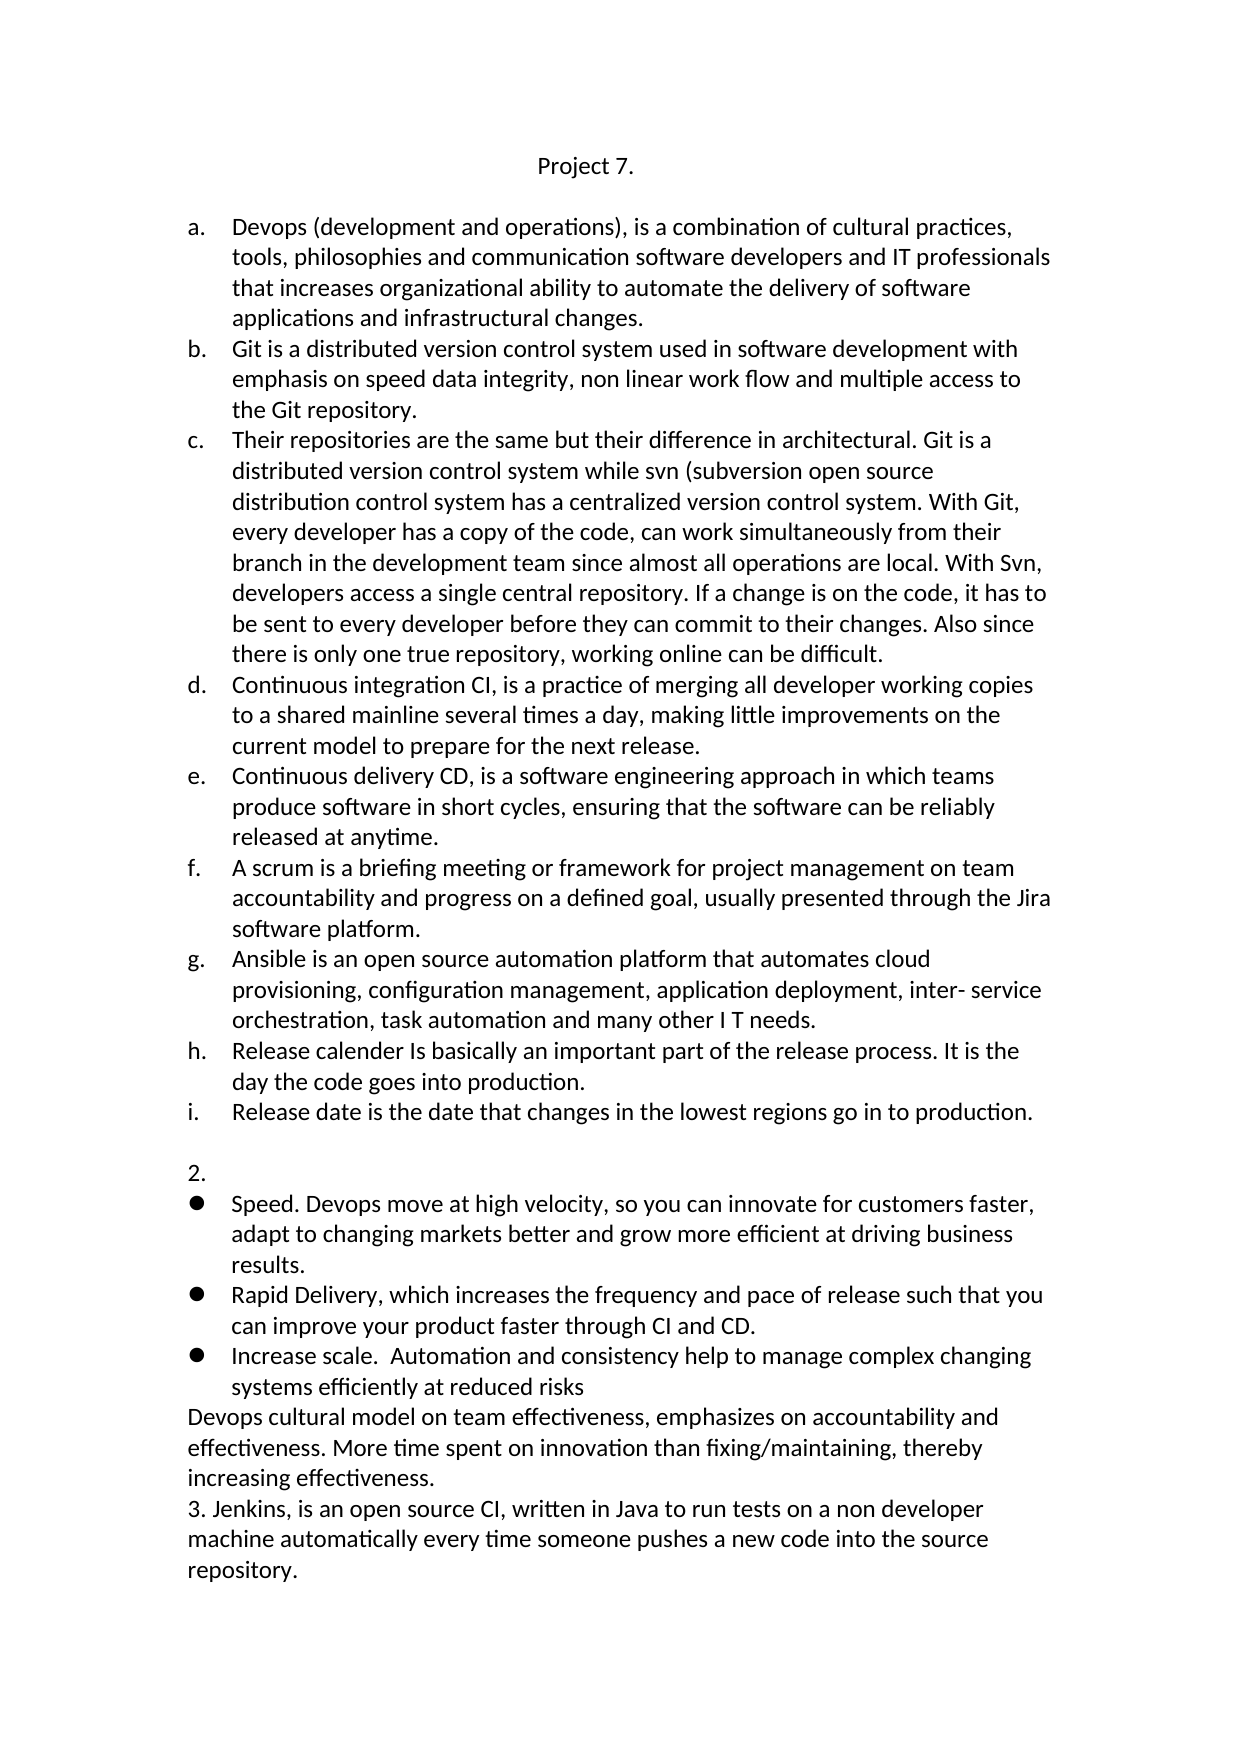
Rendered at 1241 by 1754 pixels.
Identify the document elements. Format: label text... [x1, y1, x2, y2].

list Devops (development and operations), is a combination of cultural practices, tools, philosophies and communication software developers and IT professionals that increases organizational ability to automate the delivery of software applications and infrastructural changes. [187, 211, 1053, 333]
list Rapid Delivery, which increases the frequency and pace of release such that you can improve your product faster through CI and CD. [187, 1279, 1053, 1340]
text Project 7. [187, 150, 1053, 181]
list Their repositories are the same but their difference in architectural. Git is a distributed version control system while svn (subversion open source distribution control system has a centralized version control system. With Git, every developer has a copy of the code, can work simultaneously from their branch in the development team since almost all operations are local. With Svn, developers access a single central repository. If a change is on the code, it has to be sent to every developer before they can commit to their changes. Also since there is only one true repository, working online can be difficult. [187, 425, 1053, 669]
list Continuous integration CI, is a practice of merging all developer working copies to a shared mainline several times a day, making little improvements on the current model to prepare for the next release. [187, 669, 1053, 760]
list Release calender Is basically an important part of the release process. It is the day the code goes into production. [187, 1035, 1053, 1096]
list Continuous delivery CD, is a software engineering approach in which teams produce software in short cycles, ensuring that the software can be reliably released at anytime. [187, 760, 1053, 852]
list Jenkins, is an open source CI, written in Java to run tests on a non developer machine automatically every time someone pushes a new code into the source repository. [187, 1493, 1053, 1584]
list Git is a distributed version control system used in software development with emphasis on speed data integrity, non linear work flow and multiple access to the Git repository. [187, 333, 1053, 425]
list Devops cultural model on team effectiveness, emphasizes on accountability and effectiveness. More time spent on innovation than fixing/maintaining, thereby increasing effectiveness. [187, 1401, 1053, 1493]
list Increase scale. Automation and consistency help to manage complex changing systems efficiently at reduced risks [187, 1340, 1053, 1401]
list Ansible is an open source automation platform that automates cloud provisioning, configuration management, application deployment, inter- service orchestration, task automation and many other I T needs. [187, 943, 1053, 1035]
list A scrum is a briefing meeting or framework for project management on team accountability and progress on a defined goal, usually presented through the Jira software platform. [187, 852, 1053, 943]
list Speed. Devops move at high velocity, so you can innovate for customers faster, adapt to changing markets better and grow more efficient at driving business results. [187, 1188, 1053, 1279]
list Release date is the date that changes in the lowest regions go in to production. [187, 1096, 1053, 1127]
list 2. [187, 1157, 1053, 1188]
